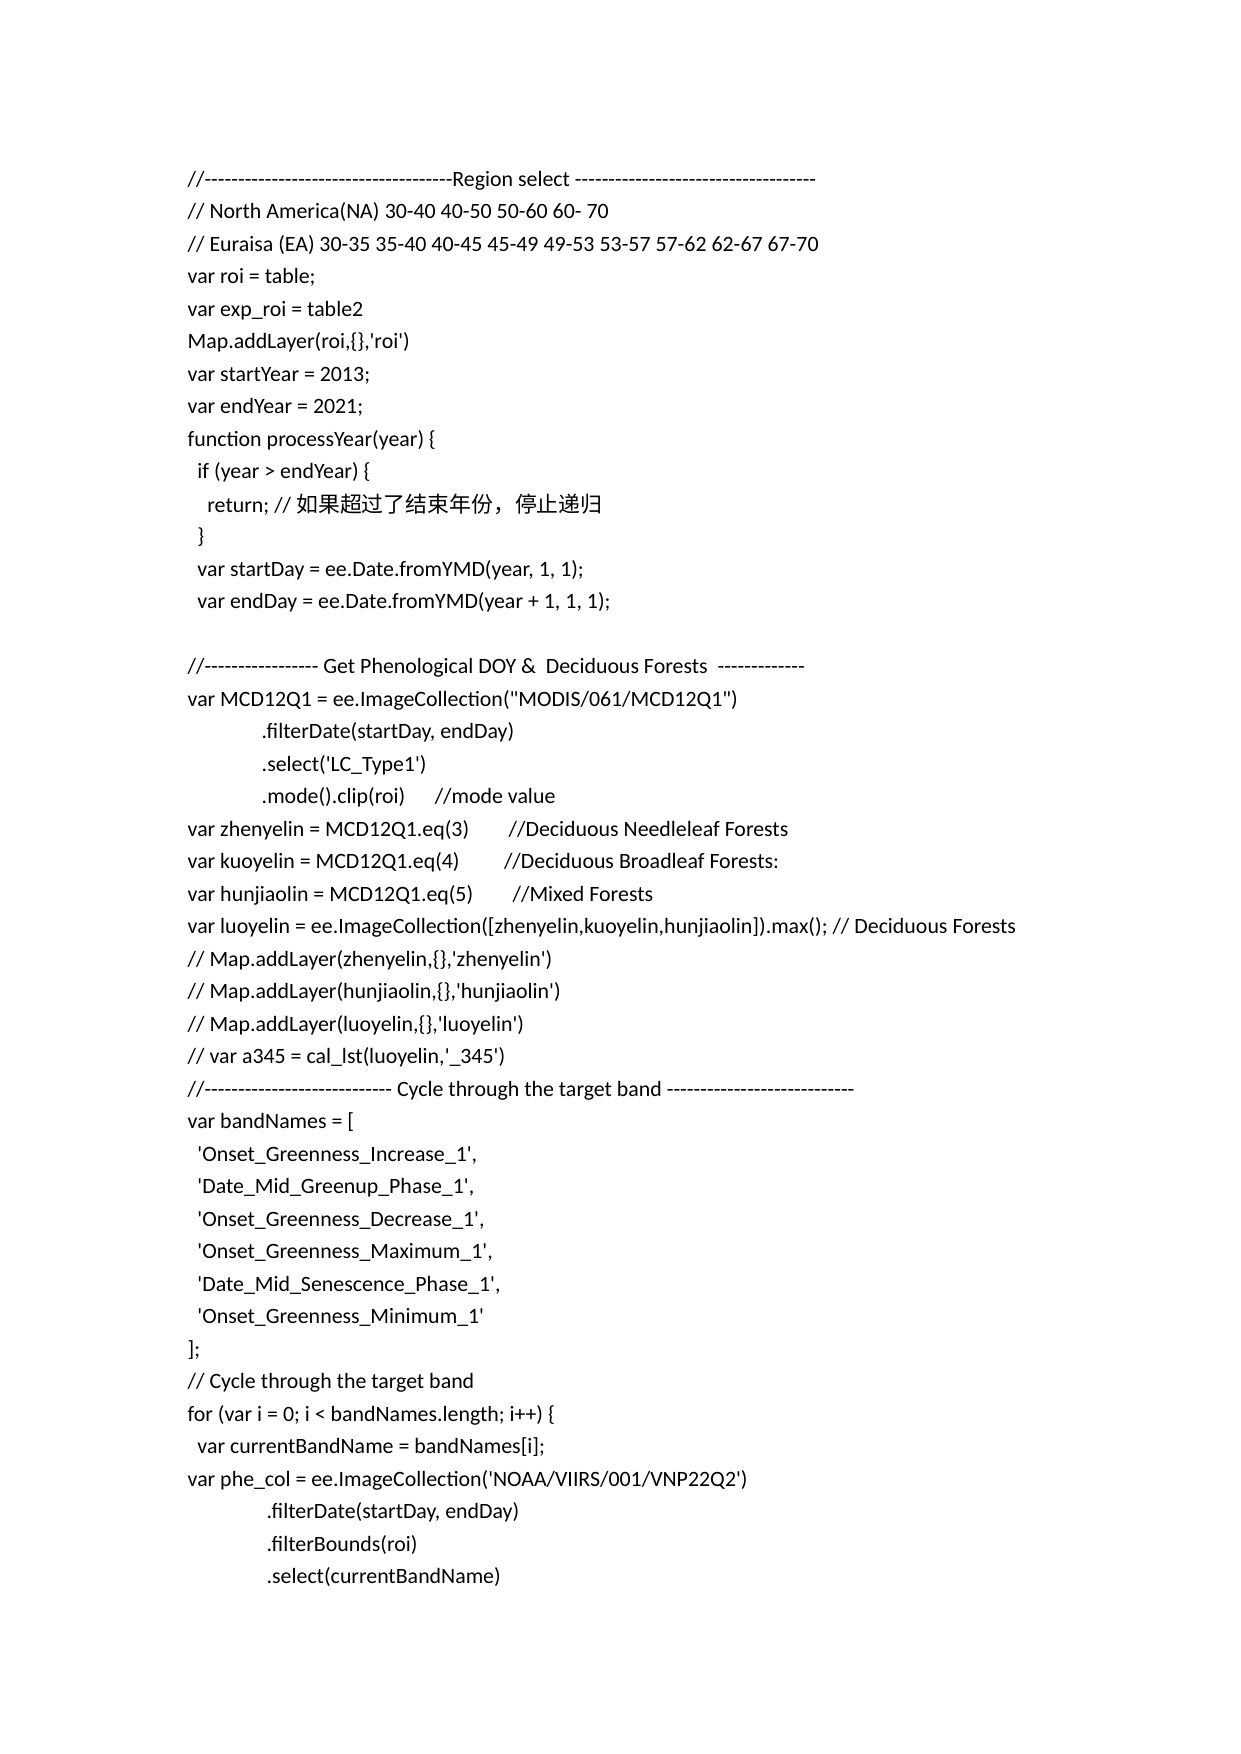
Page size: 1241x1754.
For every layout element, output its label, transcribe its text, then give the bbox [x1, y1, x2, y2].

text //-------------------------------------Region select ------------------------------------ [187, 162, 1053, 194]
text var luoyelin = ee.ImageCollection([zhenyelin,kuoyelin,hunjiaolin]).max(); // Deciduous Forests [187, 909, 1053, 942]
text var MCD12Q1 = ee.ImageCollection("MODIS/061/MCD12Q1") [187, 682, 1053, 714]
text // Cycle through the target band [187, 1364, 1053, 1397]
text var hunjiaolin = MCD12Q1.eq(5) //Mixed Forests [187, 877, 1053, 909]
text 'Onset_Greenness_Maximum_1', [187, 1234, 1053, 1267]
text var kuoyelin = MCD12Q1.eq(4) //Deciduous Broadleaf Forests: [187, 844, 1053, 877]
text Map.addLayer(roi,{},'roi') [187, 324, 1053, 357]
text // Map.addLayer(zhenyelin,{},'zhenyelin') [187, 942, 1053, 974]
text .select(currentBandName) [187, 1559, 1053, 1592]
text } [187, 519, 1053, 552]
text var startYear = 2013; [187, 357, 1053, 389]
text var bandNames = [ [187, 1104, 1053, 1137]
text var zhenyelin = MCD12Q1.eq(3) //Deciduous Needleleaf Forests [187, 812, 1053, 844]
text 'Onset_Greenness_Increase_1', [187, 1137, 1053, 1169]
text var endYear = 2021; [187, 389, 1053, 422]
text // North America(NA) 30-40 40-50 50-60 60- 70 [187, 194, 1053, 227]
text if (year > endYear) { [187, 454, 1053, 487]
text var endDay = ee.Date.fromYMD(year + 1, 1, 1); [187, 584, 1053, 617]
text var startDay = ee.Date.fromYMD(year, 1, 1); [187, 552, 1053, 584]
text 'Onset_Greenness_Minimum_1' [187, 1299, 1053, 1332]
text var exp_roi = table2 [187, 292, 1053, 324]
text .filterDate(startDay, endDay) [187, 1494, 1053, 1527]
text // Map.addLayer(luoyelin,{},'luoyelin') [187, 1007, 1053, 1039]
text // var a345 = cal_lst(luoyelin,'_345') [187, 1039, 1053, 1072]
text .mode().clip(roi) //mode value [187, 779, 1053, 812]
text var roi = table; [187, 259, 1053, 292]
text 'Date_Mid_Senescence_Phase_1', [187, 1267, 1053, 1299]
text return; // 如果超过了结束年份，停止递归 [187, 487, 1053, 519]
text .filterDate(startDay, endDay) [187, 714, 1053, 747]
text 'Onset_Greenness_Decrease_1', [187, 1202, 1053, 1234]
text var phe_col = ee.ImageCollection('NOAA/VIIRS/001/VNP22Q2') [187, 1462, 1053, 1494]
text // Map.addLayer(hunjiaolin,{},'hunjiaolin') [187, 974, 1053, 1007]
text ]; [187, 1332, 1053, 1364]
text for (var i = 0; i < bandNames.length; i++) { [187, 1397, 1053, 1429]
text .filterBounds(roi) [187, 1527, 1053, 1559]
text // Euraisa (EA) 30-35 35-40 40-45 45-49 49-53 53-57 57-62 62-67 67-70 [187, 227, 1053, 259]
text 'Date_Mid_Greenup_Phase_1', [187, 1169, 1053, 1202]
text function processYear(year) { [187, 422, 1053, 454]
text var currentBandName = bandNames[i]; [187, 1429, 1053, 1462]
text //----------------- Get Phenological DOY & Deciduous Forests ------------- [187, 649, 1053, 682]
text .select('LC_Type1') [187, 747, 1053, 779]
text //---------------------------- Cycle through the target band ---------------------------- [187, 1072, 1053, 1104]
